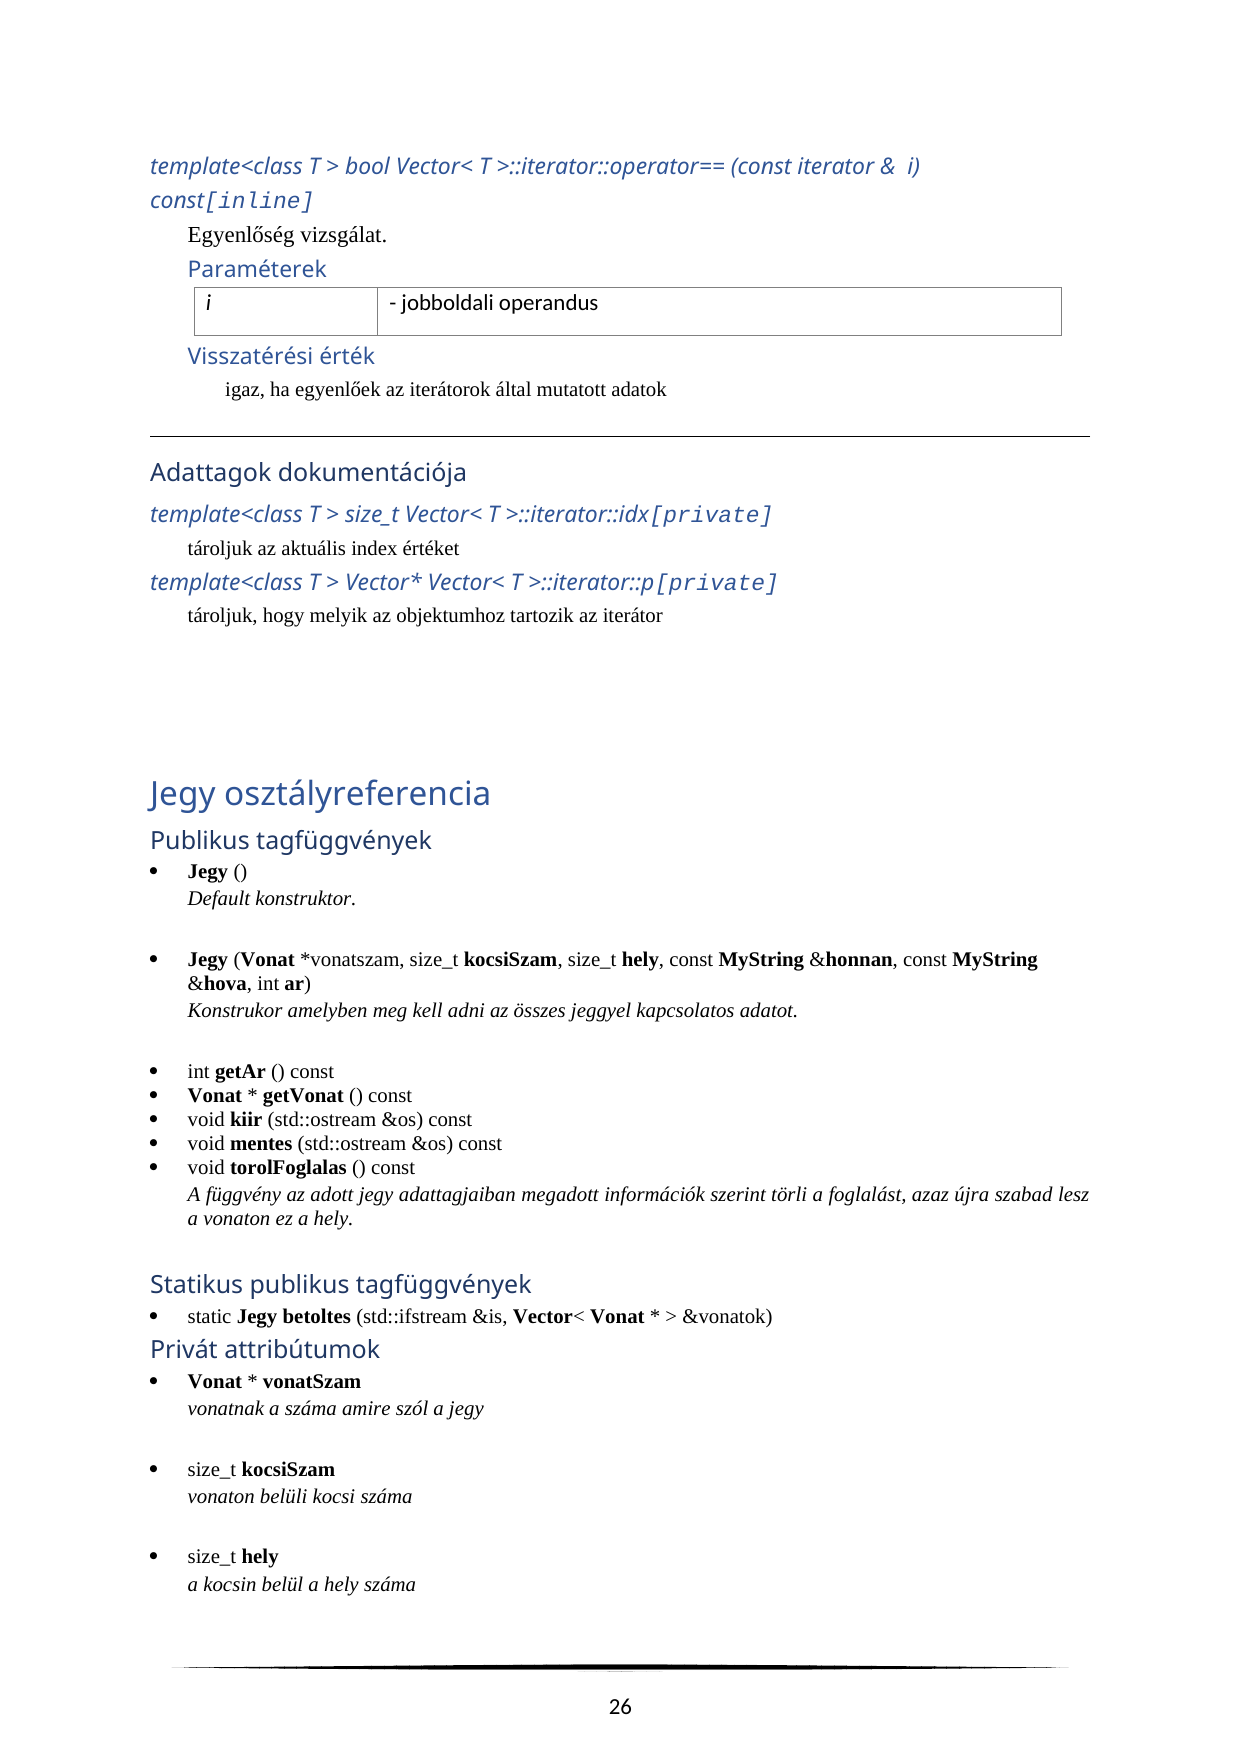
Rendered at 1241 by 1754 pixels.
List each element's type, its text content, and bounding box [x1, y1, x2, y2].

list vonaton belüli kocsi száma [187, 1484, 1090, 1508]
list void torolFoglalas () const [150, 1155, 1090, 1179]
picture [171, 1663, 1069, 1672]
subtitle Statikus publikus tagfüggvények [150, 1267, 1090, 1301]
list size_t hely [150, 1544, 1090, 1568]
subtitle Privát attribútumok [150, 1332, 1090, 1366]
list Vonat * getVonat () const [150, 1083, 1090, 1107]
list Jegy () [150, 859, 1090, 883]
subtitle Adattagok dokumentációja [150, 455, 1090, 489]
list static Jegy betoltes (std::ifstream &is, Vector< Vonat * > &vonatok) [150, 1304, 1090, 1328]
subtitle Jegy osztályreferencia [150, 769, 1090, 815]
text igaz, ha egyenlőek az iterátorok által mutatott adatok [225, 377, 1090, 401]
table_header i [195, 288, 377, 335]
subtitle Visszatérési érték [187, 340, 1090, 371]
subtitle template<class T > size_t Vector< T >::iterator::idx[private] [150, 496, 1090, 530]
list void kiir (std::ostream &os) const [150, 1107, 1090, 1131]
list Default konstruktor. [187, 886, 1090, 910]
text Egyenlőség vizsgálat. [187, 221, 1090, 247]
list tároljuk az aktuális index értéket [187, 536, 1090, 560]
list A függvény az adott jegy adattagjaiban megadott információk szerint törli a foglalást, azaz újra szabad lesz a vonaton ez a hely. [187, 1182, 1090, 1230]
subtitle Paraméterek [187, 253, 1090, 284]
subtitle template<class T > bool Vector< T >::iterator::operator== (const iterator & i) const[inline] [150, 150, 1090, 215]
subtitle template<class T > Vector* Vector< T >::iterator::p[private] [150, 566, 1090, 597]
list tároljuk, hogy melyik az objektumhoz tartozik az iterátor [187, 603, 1090, 627]
list Konstrukor amelyben meg kell adni az összes jeggyel kapcsolatos adatot. [187, 998, 1090, 1022]
list void mentes (std::ostream &os) const [150, 1131, 1090, 1155]
table_header - jobboldali operandus [378, 288, 1061, 335]
list a kocsin belül a hely száma [187, 1572, 1090, 1596]
list int getAr () const [150, 1059, 1090, 1083]
list size_t kocsiSzam [150, 1457, 1090, 1481]
list vonatnak a száma amire szól a jegy [187, 1396, 1090, 1420]
subtitle Publikus tagfüggvények [150, 822, 1090, 856]
list Jegy (Vonat *vonatszam, size_t kocsiSzam, size_t hely, const MyString &honnan, const MyString &hova, int ar) [150, 947, 1090, 995]
list Vonat * vonatSzam [150, 1369, 1090, 1393]
